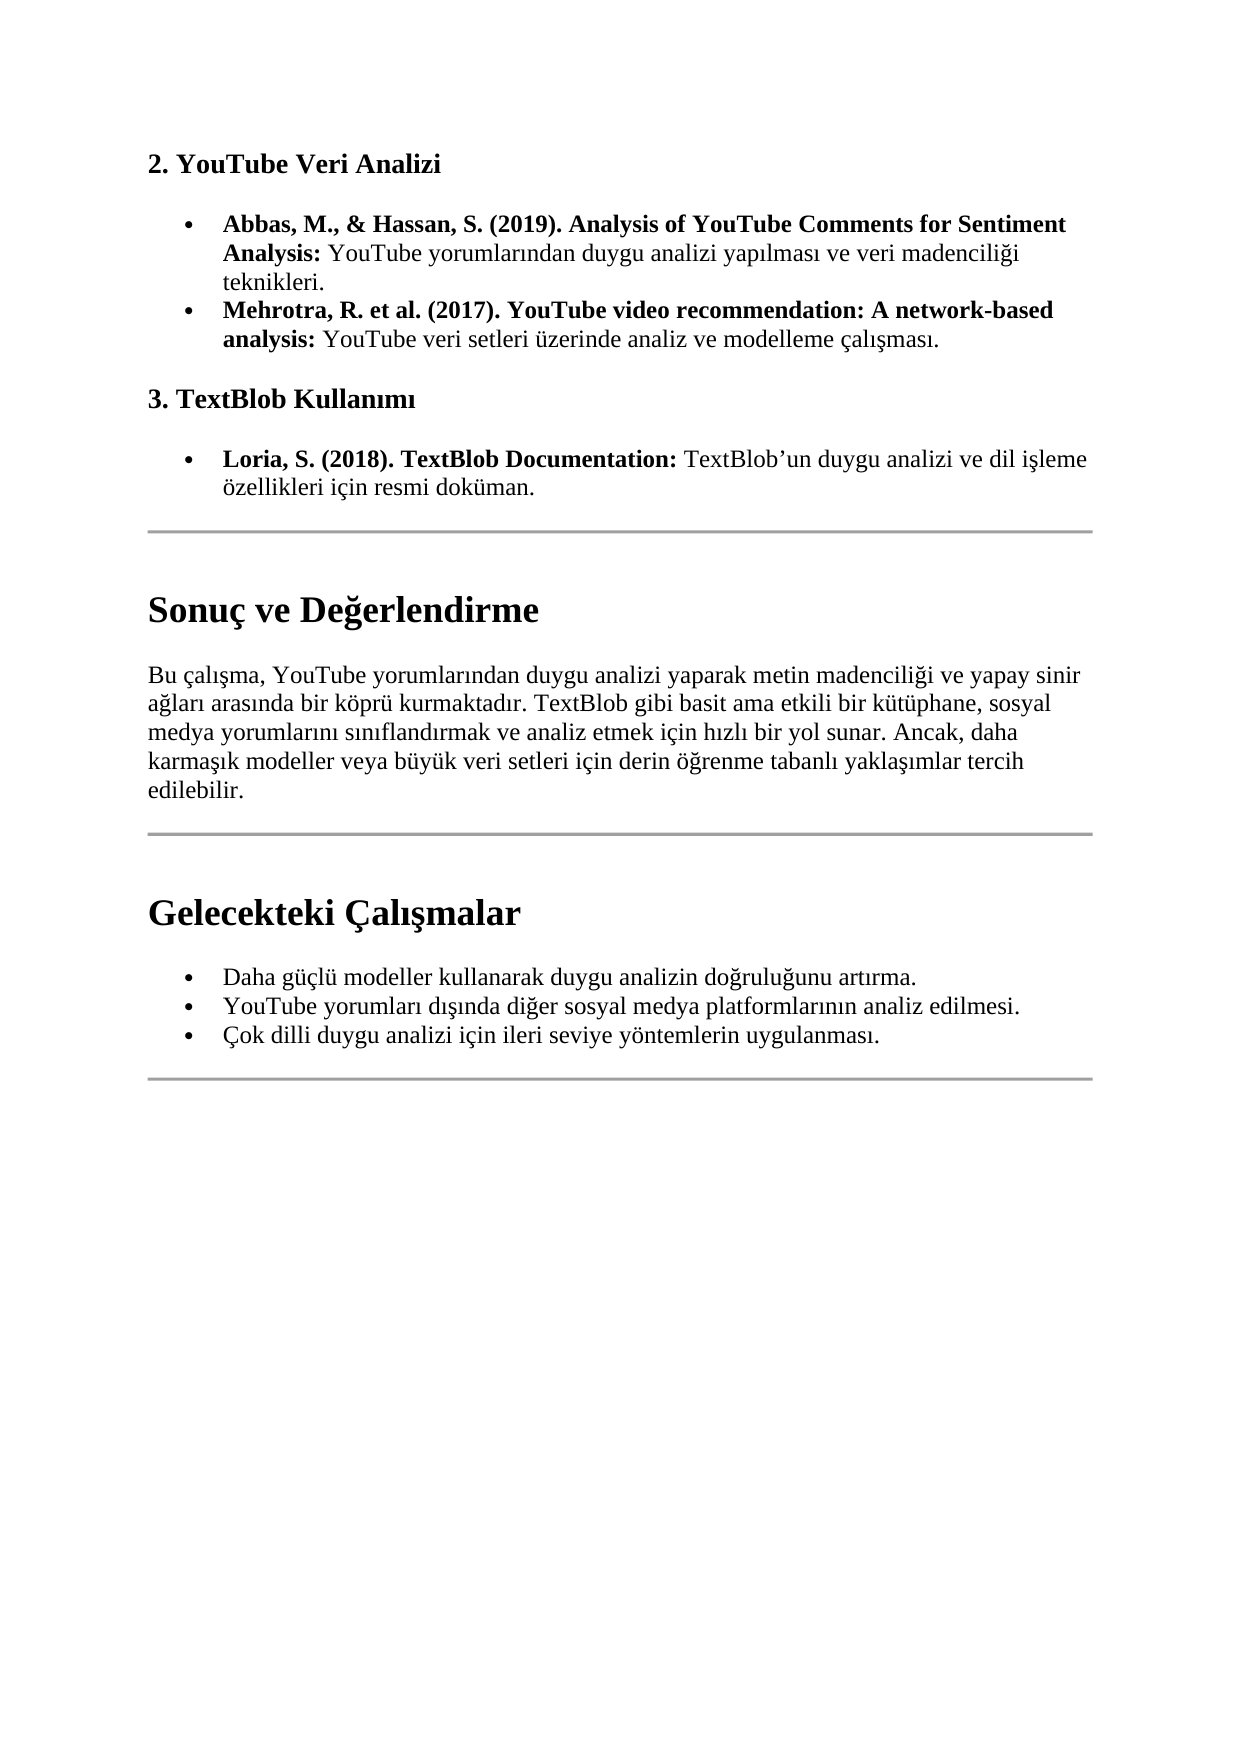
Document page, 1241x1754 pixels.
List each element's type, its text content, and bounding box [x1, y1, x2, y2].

list Mehrotra, R. et al. (2017). YouTube video recommendation: A network-based analysis: YouTube veri setleri üzerinde analiz ve modelleme çalışması. [185, 295, 1093, 353]
text Gelecekteki Çalışmalar [148, 890, 1093, 933]
text 3. TextBlob Kullanımı [148, 382, 1093, 414]
list Loria, S. (2018). TextBlob Documentation: TextBlob’un duygu analizi ve dil işleme özellikleri için resmi doküman. [185, 444, 1093, 501]
list Daha güçlü modeller kullanarak duygu analizin doğruluğunu artırma. [185, 962, 1093, 991]
list Çok dilli duygu analizi için ileri seviye yöntemlerin uygulanması. [185, 1020, 1093, 1048]
text Sonuç ve Değerlendirme [148, 587, 1093, 631]
list Abbas, M., & Hassan, S. (2019). Analysis of YouTube Comments for Sentiment Analysis: YouTube yorumlarından duygu analizi yapılması ve veri madenciliği teknikleri. [185, 209, 1093, 295]
list YouTube yorumları dışında diğer sosyal medya platformlarının analiz edilmesi. [185, 991, 1093, 1020]
text 2. YouTube Veri Analizi [148, 148, 1093, 180]
text Bu çalışma, YouTube yorumlarından duygu analizi yaparak metin madenciliği ve yapay sinir ağları arasında bir köprü kurmaktadır. TextBlob gibi basit ama etkili bir kütüphane, sosyal medya yorumlarını sınıflandırmak ve analiz etmek için hızlı bir yol sunar. Ancak, daha karmaşık modeller veya büyük veri setleri için derin öğrenme tabanlı yaklaşımlar tercih edilebilir. [148, 660, 1093, 803]
